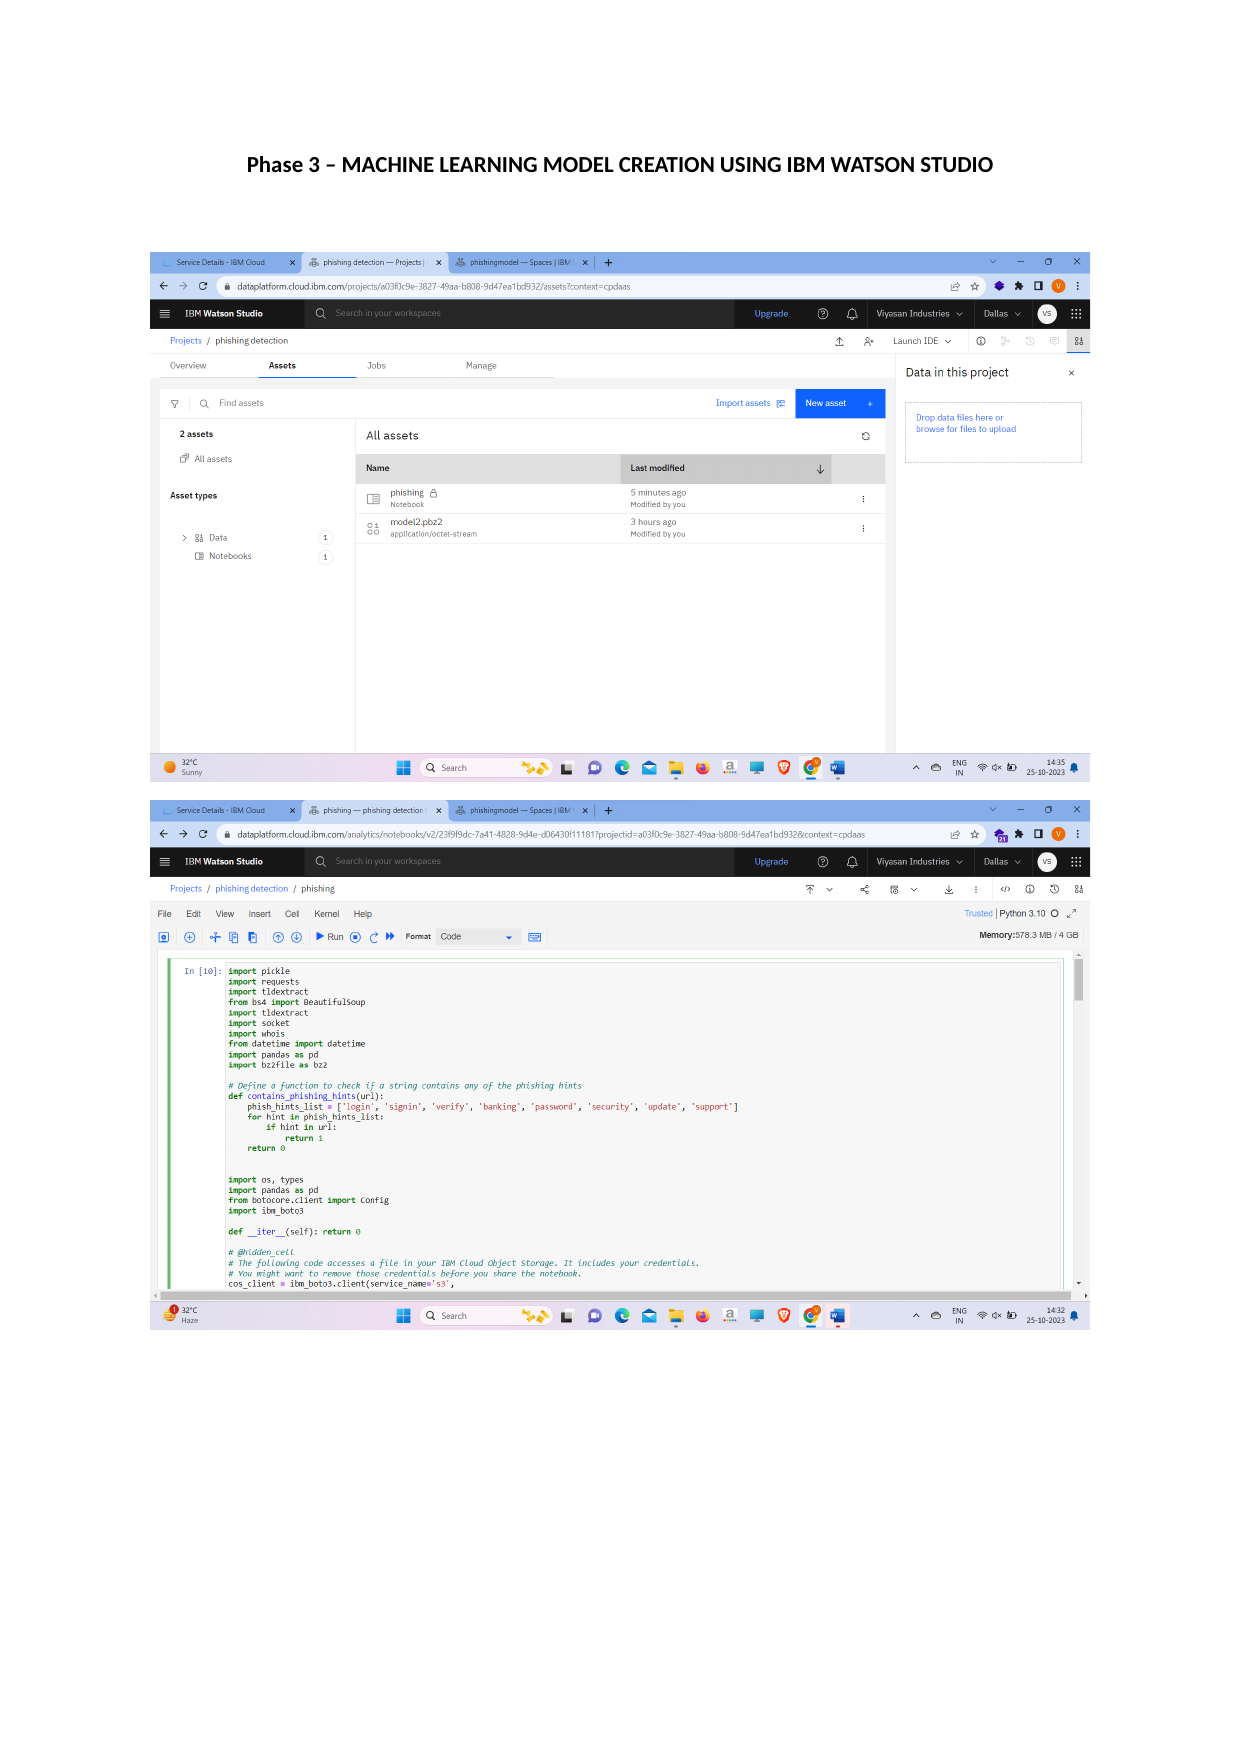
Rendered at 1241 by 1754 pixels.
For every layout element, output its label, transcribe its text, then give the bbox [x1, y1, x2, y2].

picture [150, 800, 1091, 1330]
picture [150, 252, 1091, 782]
text Phase 3 – MACHINE LEARNING MODEL CREATION USING IBM WATSON STUDIO [150, 150, 1090, 178]
